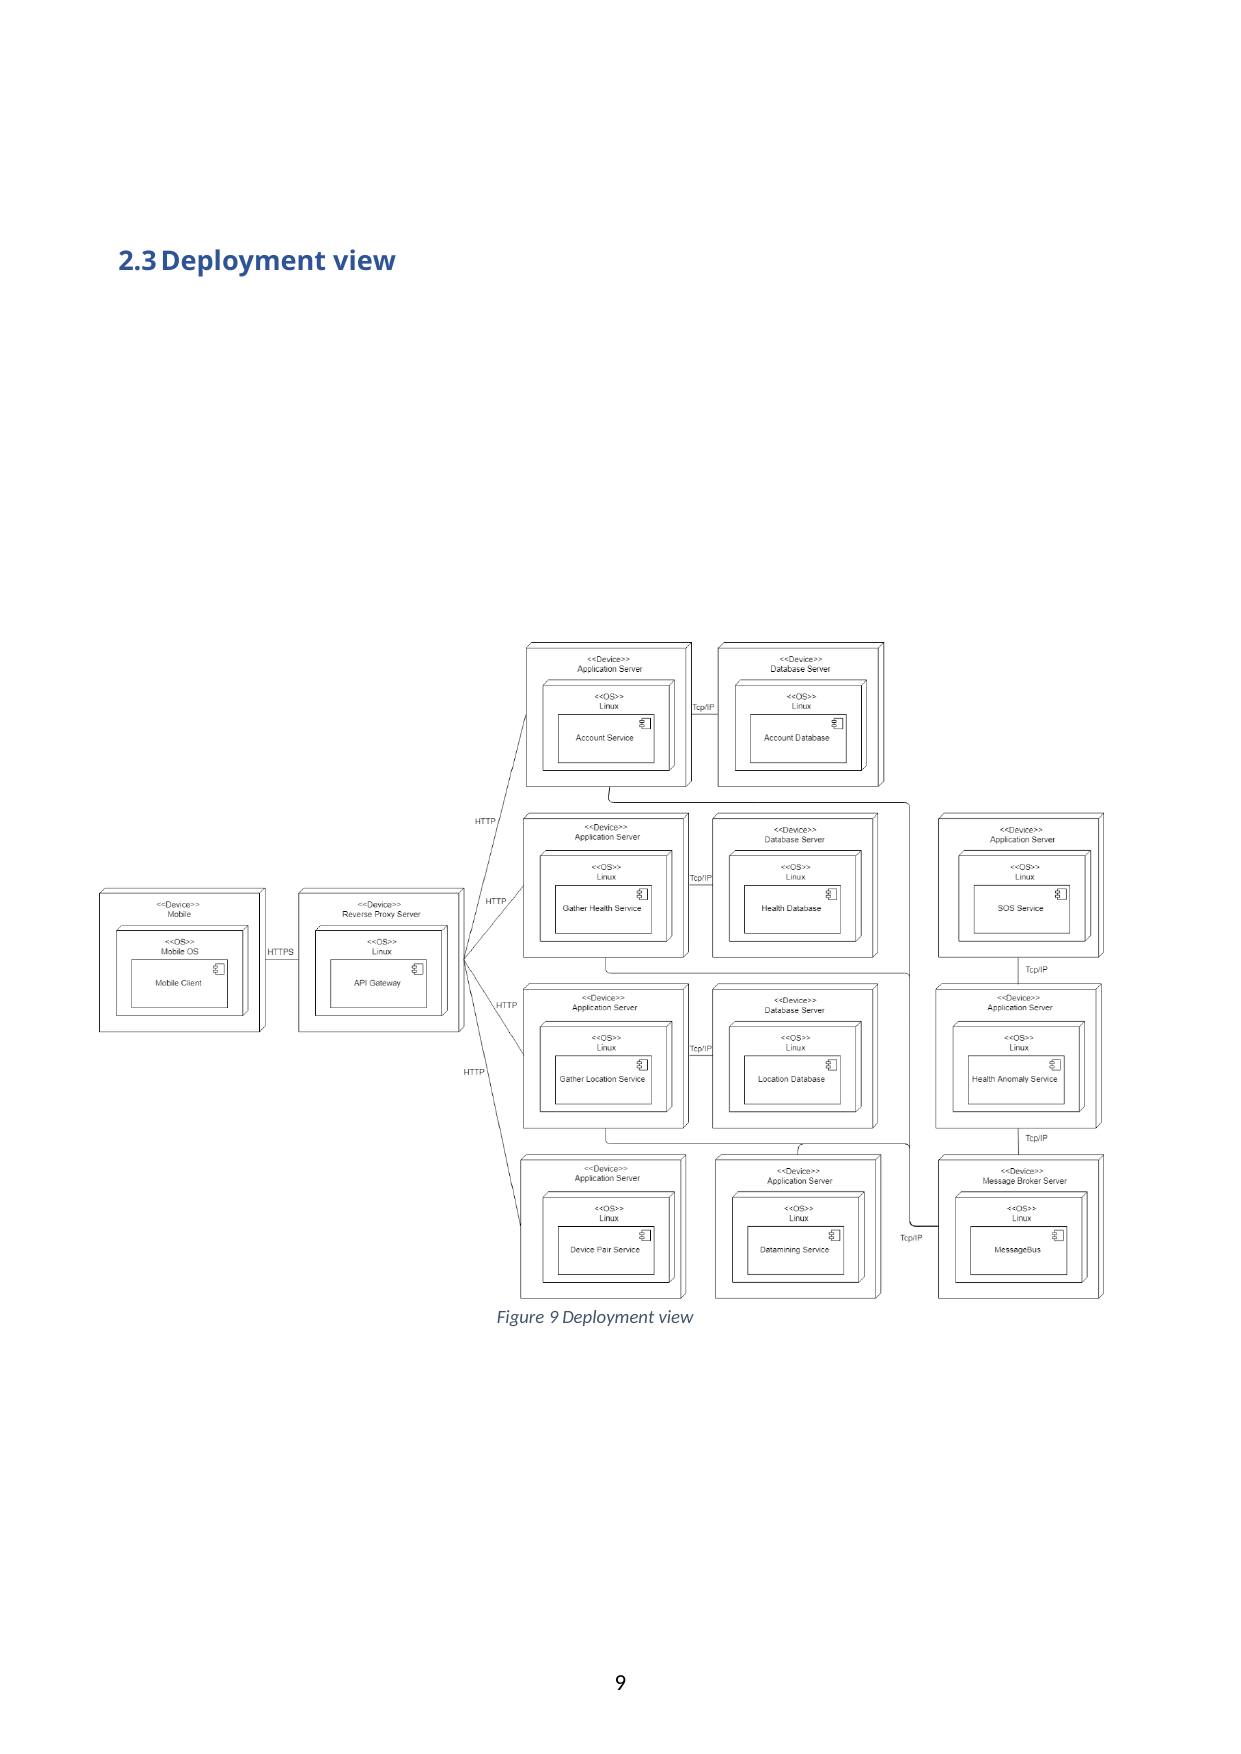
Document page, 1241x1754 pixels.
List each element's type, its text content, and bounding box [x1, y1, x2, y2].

picture [99, 642, 1104, 1299]
subtitle Deployment view [118, 241, 1122, 278]
